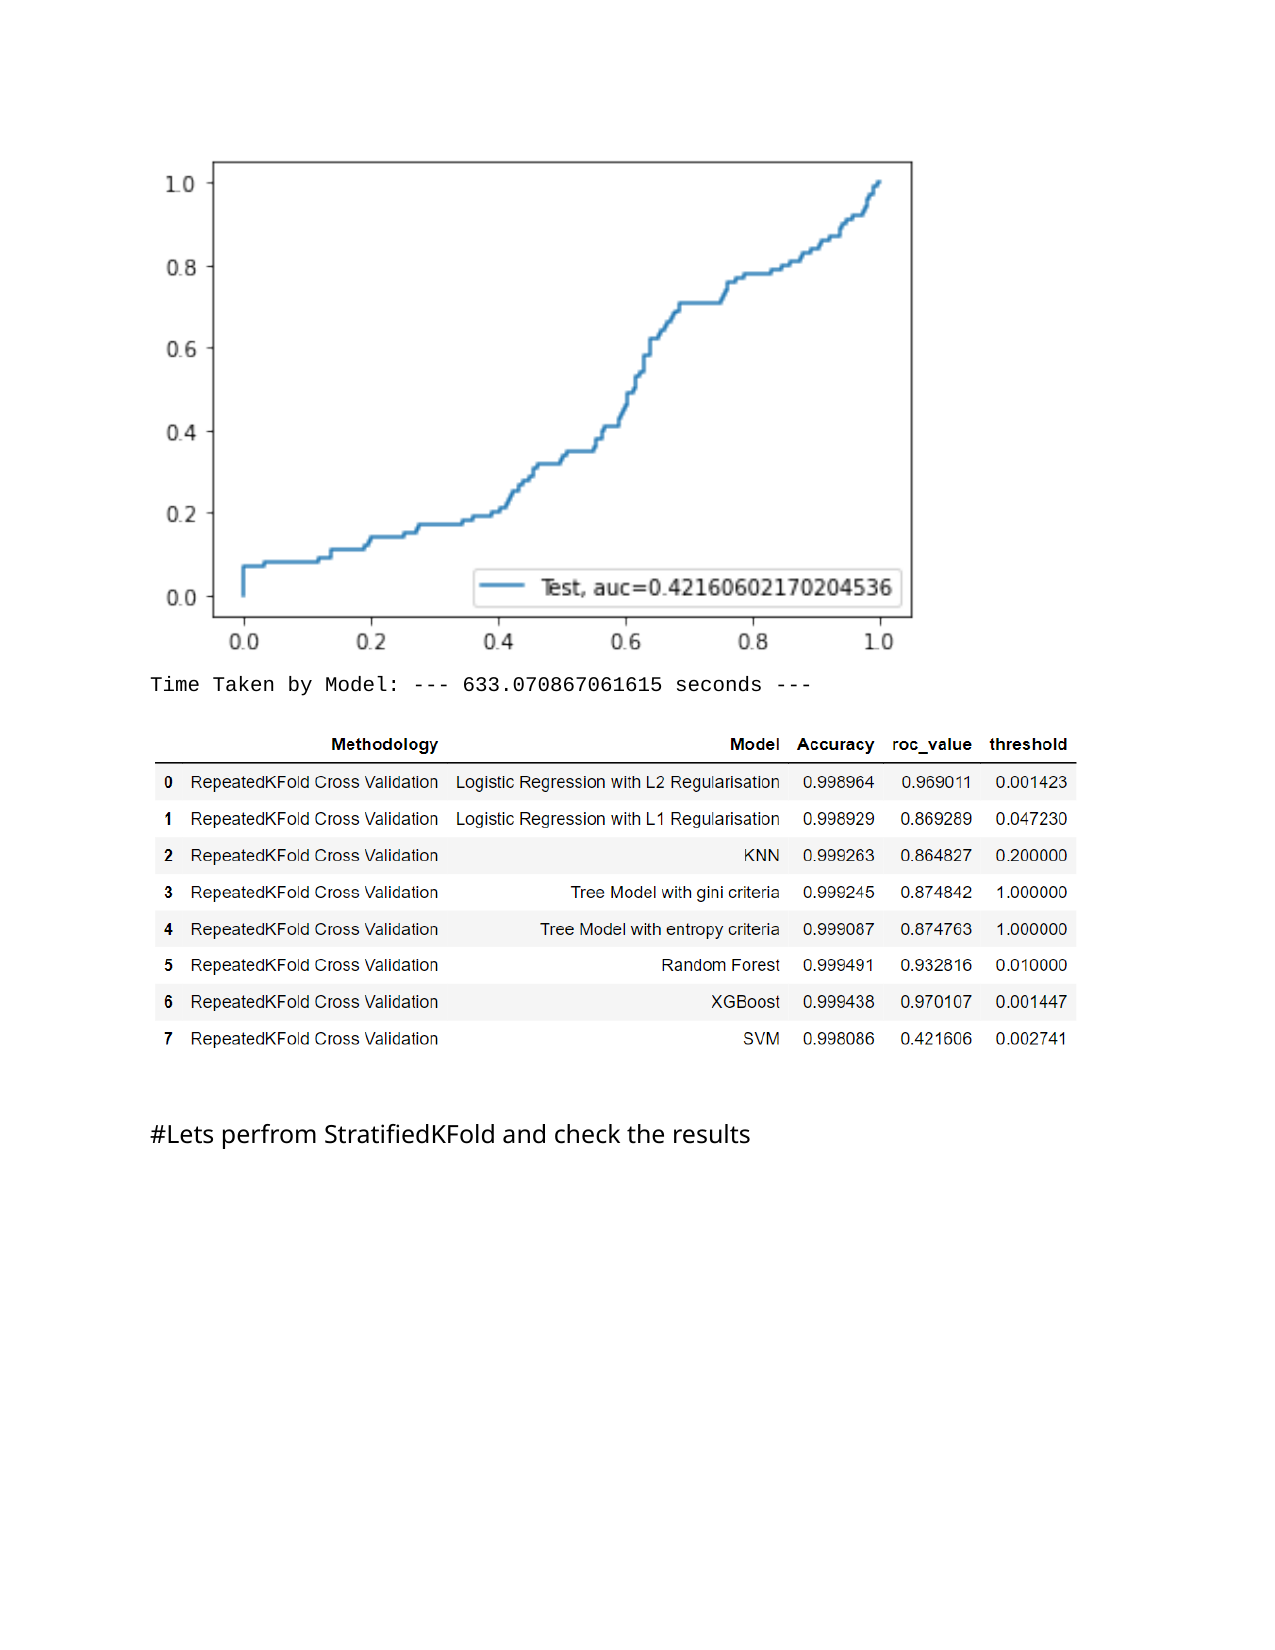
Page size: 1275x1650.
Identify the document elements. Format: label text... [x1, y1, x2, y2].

text #Lets perfrom StratifiedKFold and check the results [150, 1117, 1125, 1151]
picture [150, 150, 926, 667]
text Time Taken by Model: --- 633.070867061615 seconds --- [150, 667, 1125, 697]
picture [150, 727, 1125, 1061]
